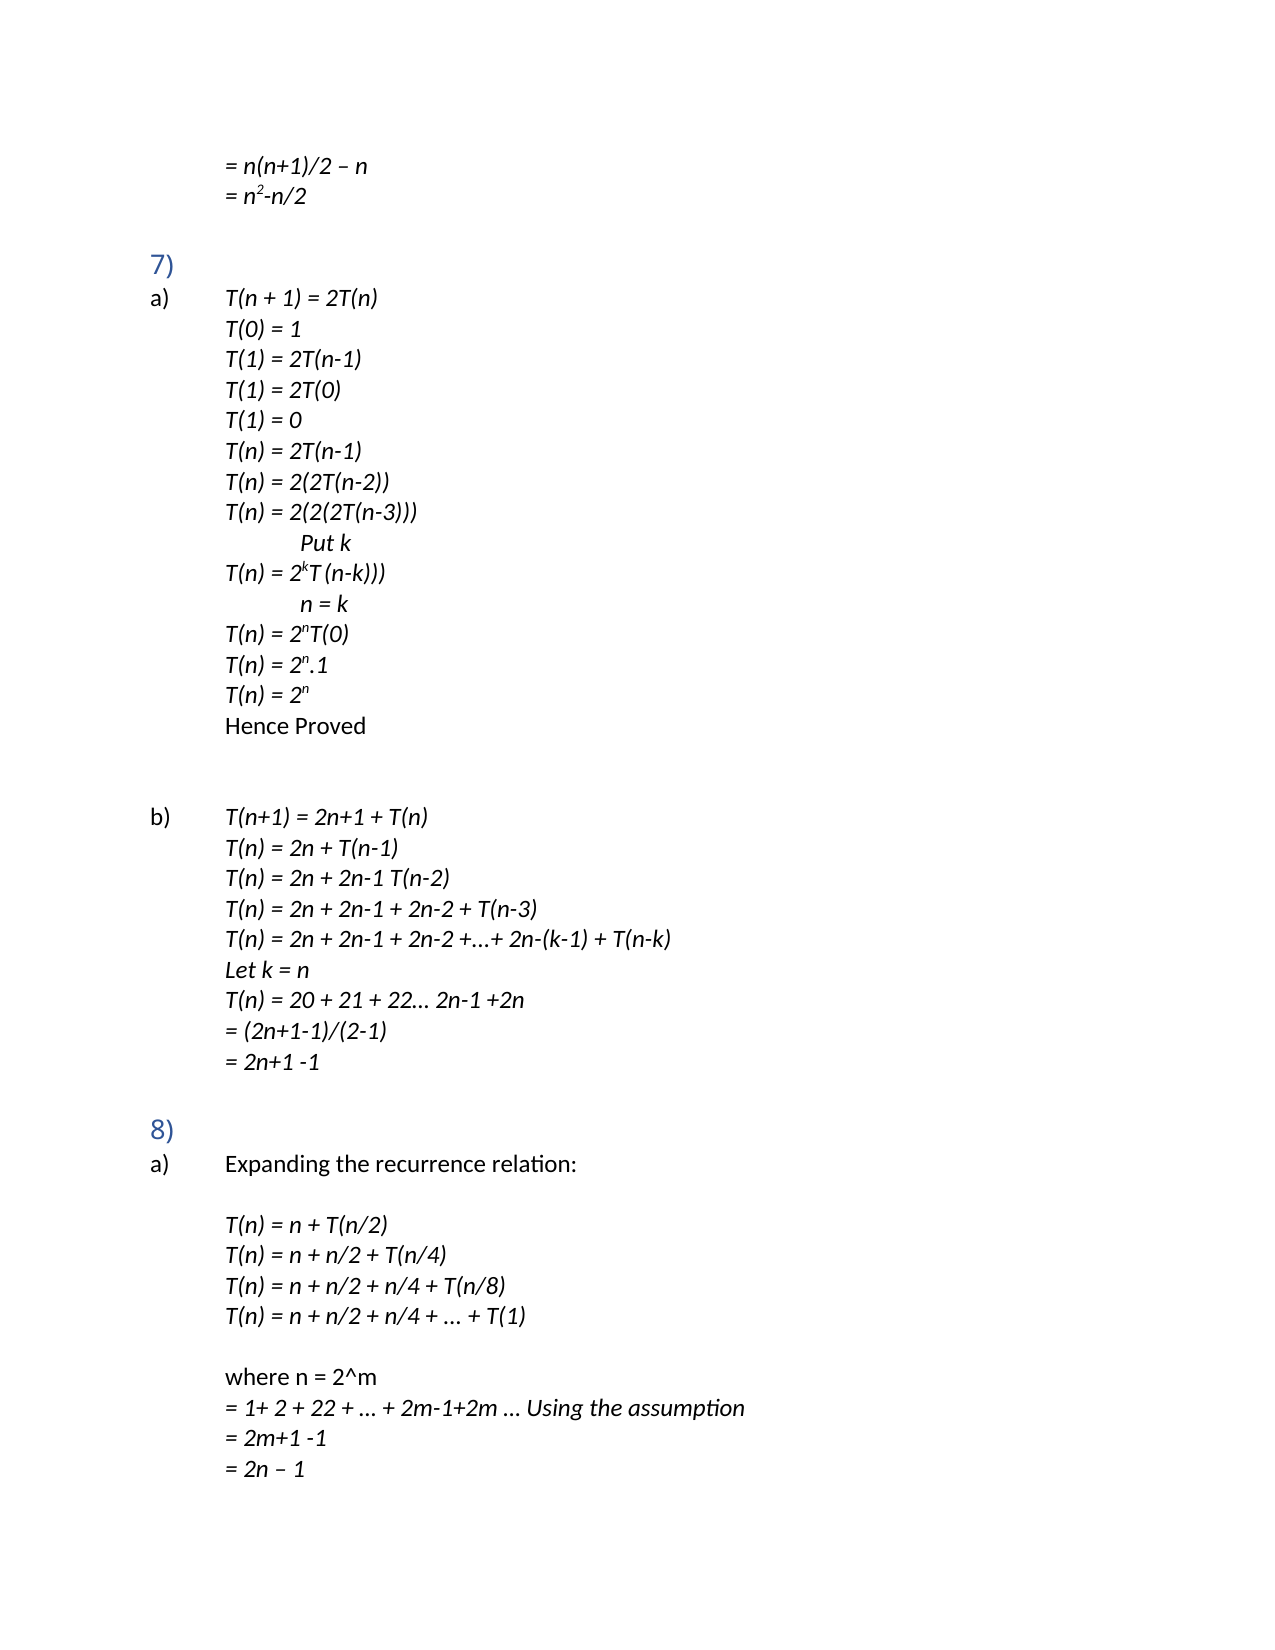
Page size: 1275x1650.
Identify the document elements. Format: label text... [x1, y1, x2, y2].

text T(n) = 2(2T(n-2)) [150, 466, 1125, 496]
subtitle 8) [150, 1111, 1125, 1148]
text T(n) = 2n [150, 679, 1125, 710]
text = n(n+1)/2 – n [150, 150, 1125, 181]
subtitle 7) [150, 246, 1125, 283]
text b) T(n+1) = 2n+1 + T(n) [150, 801, 1125, 832]
text Put k [150, 527, 1125, 557]
text T(n) = 2(2(2T(n-3))) [150, 496, 1125, 527]
text Let k = n [225, 954, 1125, 984]
text Hence Proved [150, 710, 1125, 740]
text = n2-n/2 [150, 181, 1125, 211]
text T(1) = 2T(n-1) [150, 344, 1125, 374]
text T(n) = 2n + 2n-1 + 2n-2 + T(n-3) [225, 893, 1125, 923]
text T(n) = 2n + T(n-1) [150, 832, 1125, 862]
text T(n) = 2n.1 [150, 649, 1125, 679]
text a) Expanding the recurrence relation: [150, 1148, 1125, 1178]
text T(n) = n + n/2 + n/4 + ... + T(1) [150, 1300, 1125, 1331]
text T(n) = 2kT (n-k))) [150, 557, 1125, 588]
text T(n) = 2nT(0) [150, 618, 1125, 649]
text = 2n+1 -1 [225, 1046, 1125, 1076]
text T(n) = n + n/2 + T(n/4) [150, 1239, 1125, 1270]
text T(n) = 2n + 2n-1 + 2n-2 +...+ 2n-(k-1) + T(n-k) [225, 923, 1125, 954]
text T(1) = 2T(0) [150, 374, 1125, 405]
text T(n) = 2T(n-1) [150, 435, 1125, 466]
text = 1+ 2 + 22 + … + 2m-1+2m … Using the assumption [150, 1392, 1125, 1422]
text a) T(n + 1) = 2T(n) [150, 283, 1125, 313]
text = 2n – 1 [150, 1453, 1125, 1483]
text = 2m+1 -1 [150, 1422, 1125, 1453]
text T(n) = 20 + 21 + 22… 2n-1 +2n [225, 984, 1125, 1015]
text T(n) = n + T(n/2) [150, 1209, 1125, 1239]
text T(1) = 0 [150, 405, 1125, 435]
text T(n) = 2n + 2n-1 T(n-2) [150, 862, 1125, 893]
text = (2n+1-1)/(2-1) [225, 1015, 1125, 1046]
text where n = 2^m [150, 1361, 1125, 1392]
text T(0) = 1 [150, 313, 1125, 344]
text T(n) = n + n/2 + n/4 + T(n/8) [150, 1270, 1125, 1300]
text n = k [150, 588, 1125, 618]
